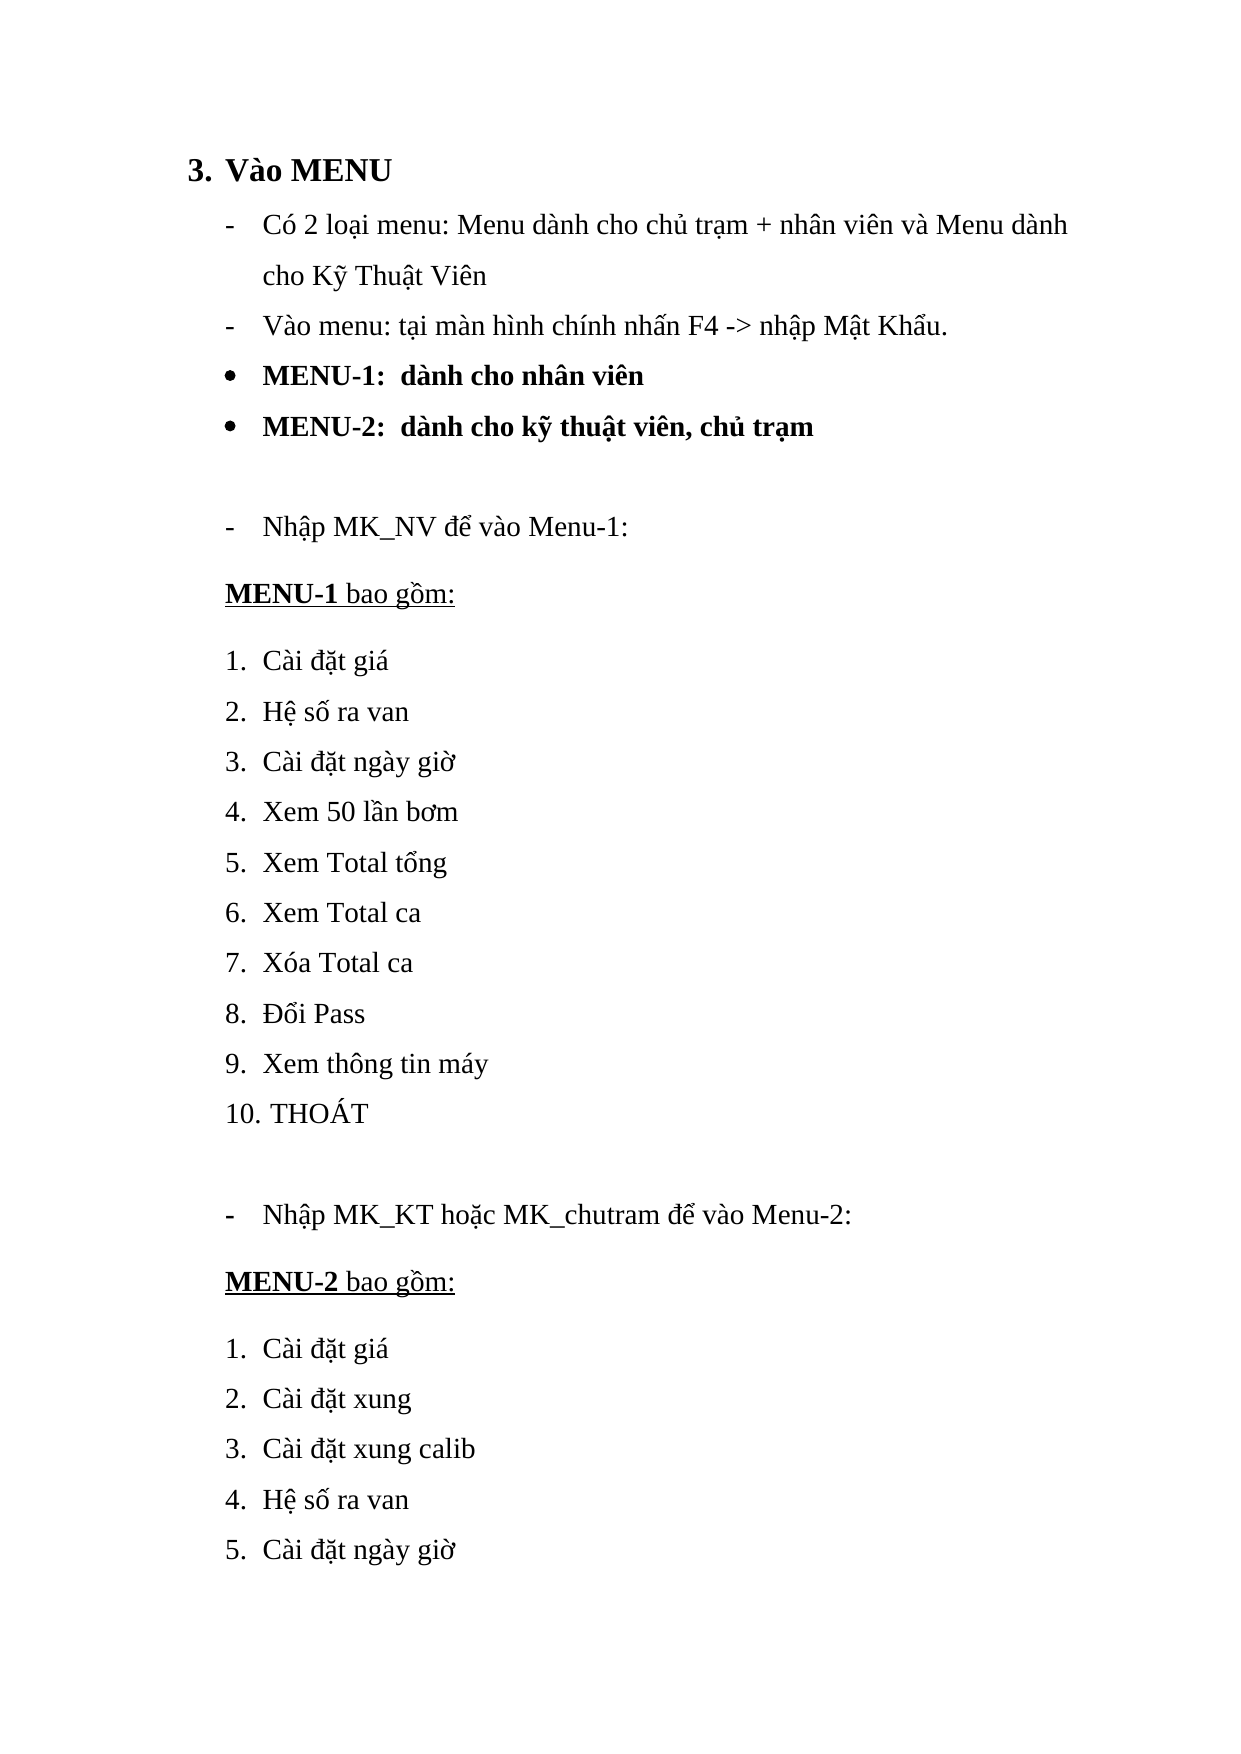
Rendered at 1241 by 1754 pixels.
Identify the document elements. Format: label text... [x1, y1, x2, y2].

list Cài đặt xung [225, 1381, 1090, 1415]
list Có 2 loại menu: Menu dành cho chủ trạm + nhân viên và Menu dành cho Kỹ Thuật Viên [225, 207, 1090, 291]
list Nhập MK_KT hoặc MK_chutram để vào Menu-2: [225, 1197, 1090, 1231]
list Vào menu: tại màn hình chính nhấn F4 -> nhập Mật Khẩu. [225, 308, 1090, 342]
list Xóa Total ca [225, 945, 1090, 979]
list Nhập MK_NV để vào Menu-1: [225, 509, 1090, 543]
list Cài đặt ngày giờ [225, 744, 1090, 778]
list Xem 50 lần bơm [225, 794, 1090, 828]
text MENU-2 bao gồm: [225, 1264, 1090, 1297]
list Xem Total ca [225, 895, 1090, 929]
list Cài đặt xung calib [225, 1432, 1090, 1465]
list Hệ số ra van [225, 694, 1090, 727]
list THOÁT [225, 1096, 1090, 1130]
list Cài đặt ngày giờ [225, 1532, 1090, 1566]
text MENU-1 bao gồm: [225, 577, 1090, 610]
list MENU-1: dành cho nhân viên [225, 358, 1090, 392]
list Vào MENU [187, 150, 1090, 188]
list Hệ số ra van [225, 1482, 1090, 1515]
list Xem Total tổng [225, 845, 1090, 878]
list Cài đặt giá [225, 1331, 1090, 1364]
list MENU-2: dành cho kỹ thuật viên, chủ trạm [225, 409, 1090, 442]
list Đổi Pass [225, 996, 1090, 1029]
list Xem thông tin máy [225, 1046, 1090, 1079]
list Cài đặt giá [225, 643, 1090, 677]
